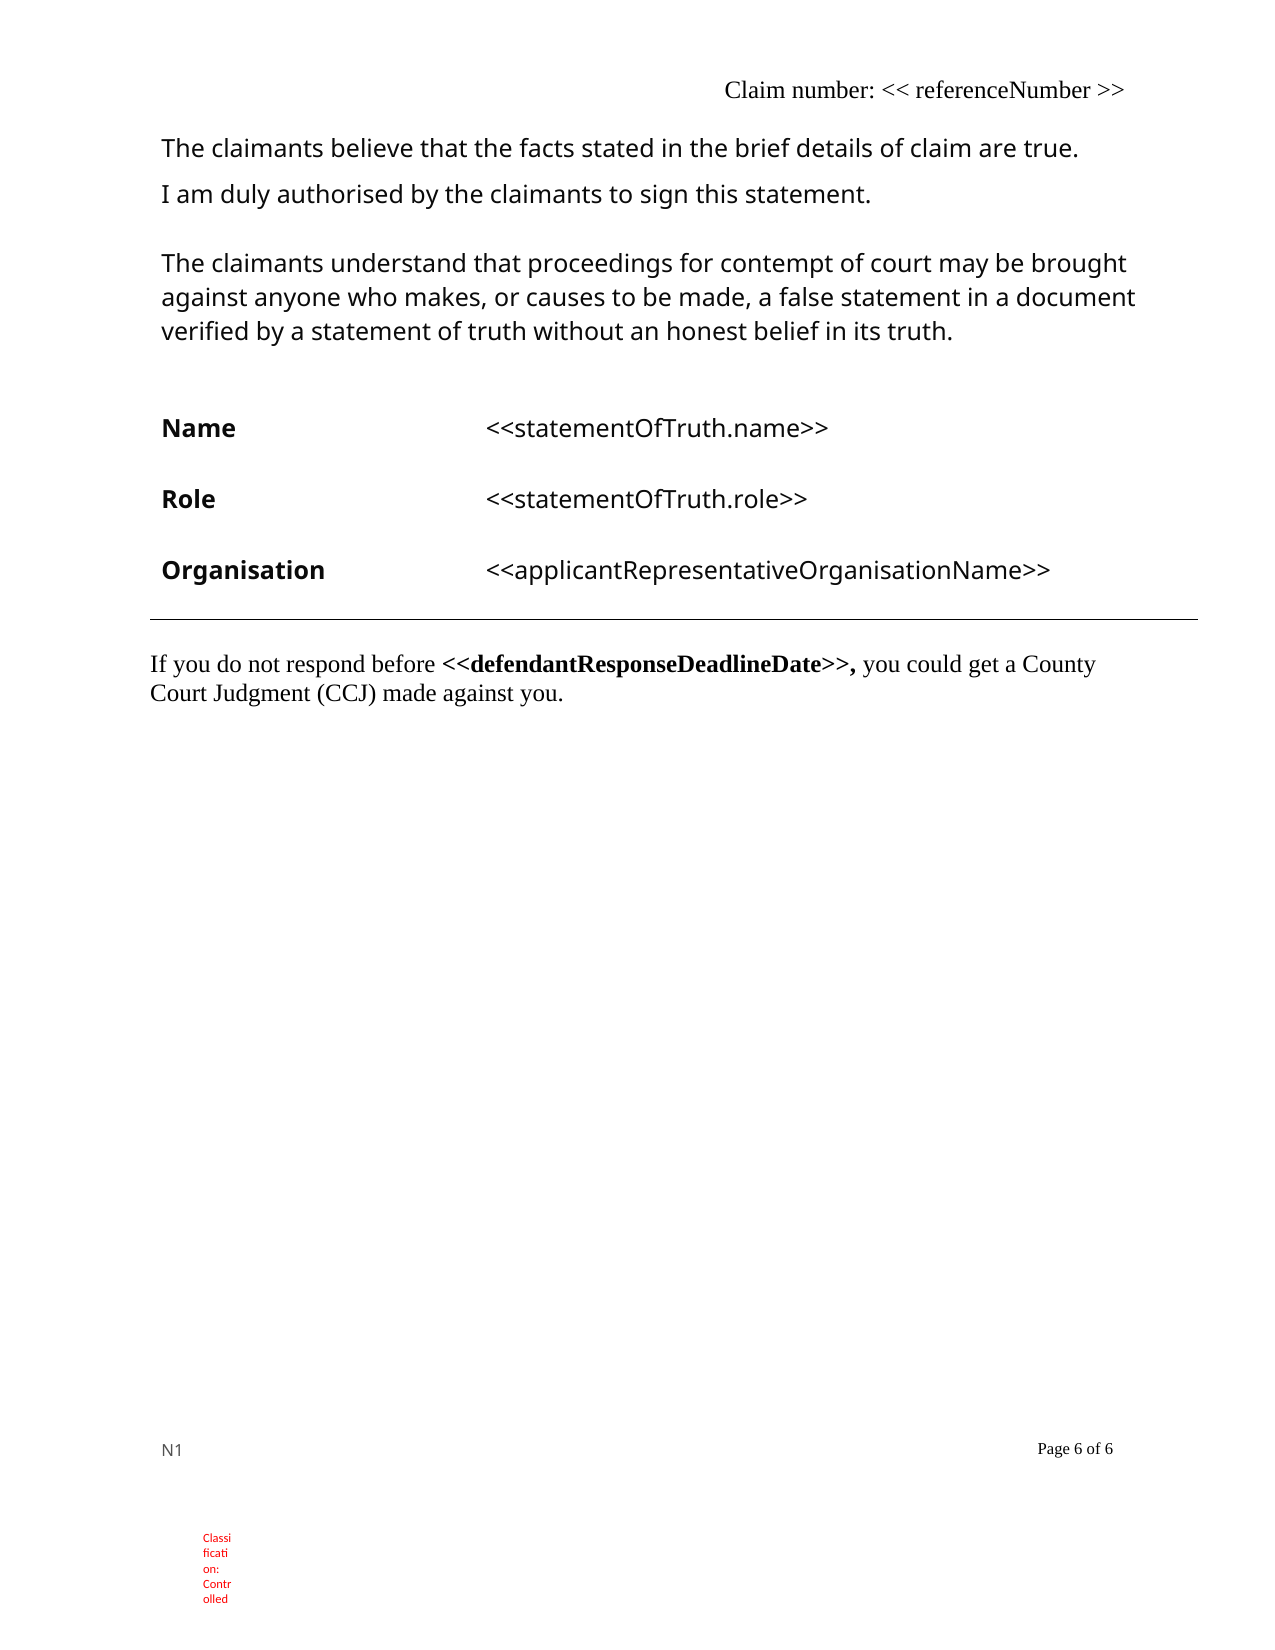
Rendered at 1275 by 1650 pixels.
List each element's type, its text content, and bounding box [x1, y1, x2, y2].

table_cell Organisation [150, 548, 474, 619]
table_cell <<statementOfTruth.role>> [474, 478, 1198, 548]
table_cell <<statementOfTruth.name>> [474, 407, 1198, 477]
table_cell Name [150, 407, 474, 477]
text If you do not respond before <<defendantResponseDeadlineDate>>, you could get a County Court Judgment (CCJ) made against you. [150, 649, 1125, 707]
table_cell <<applicantRepresentativeOrganisationName>> [474, 548, 1198, 619]
table_cell Role [150, 478, 474, 548]
